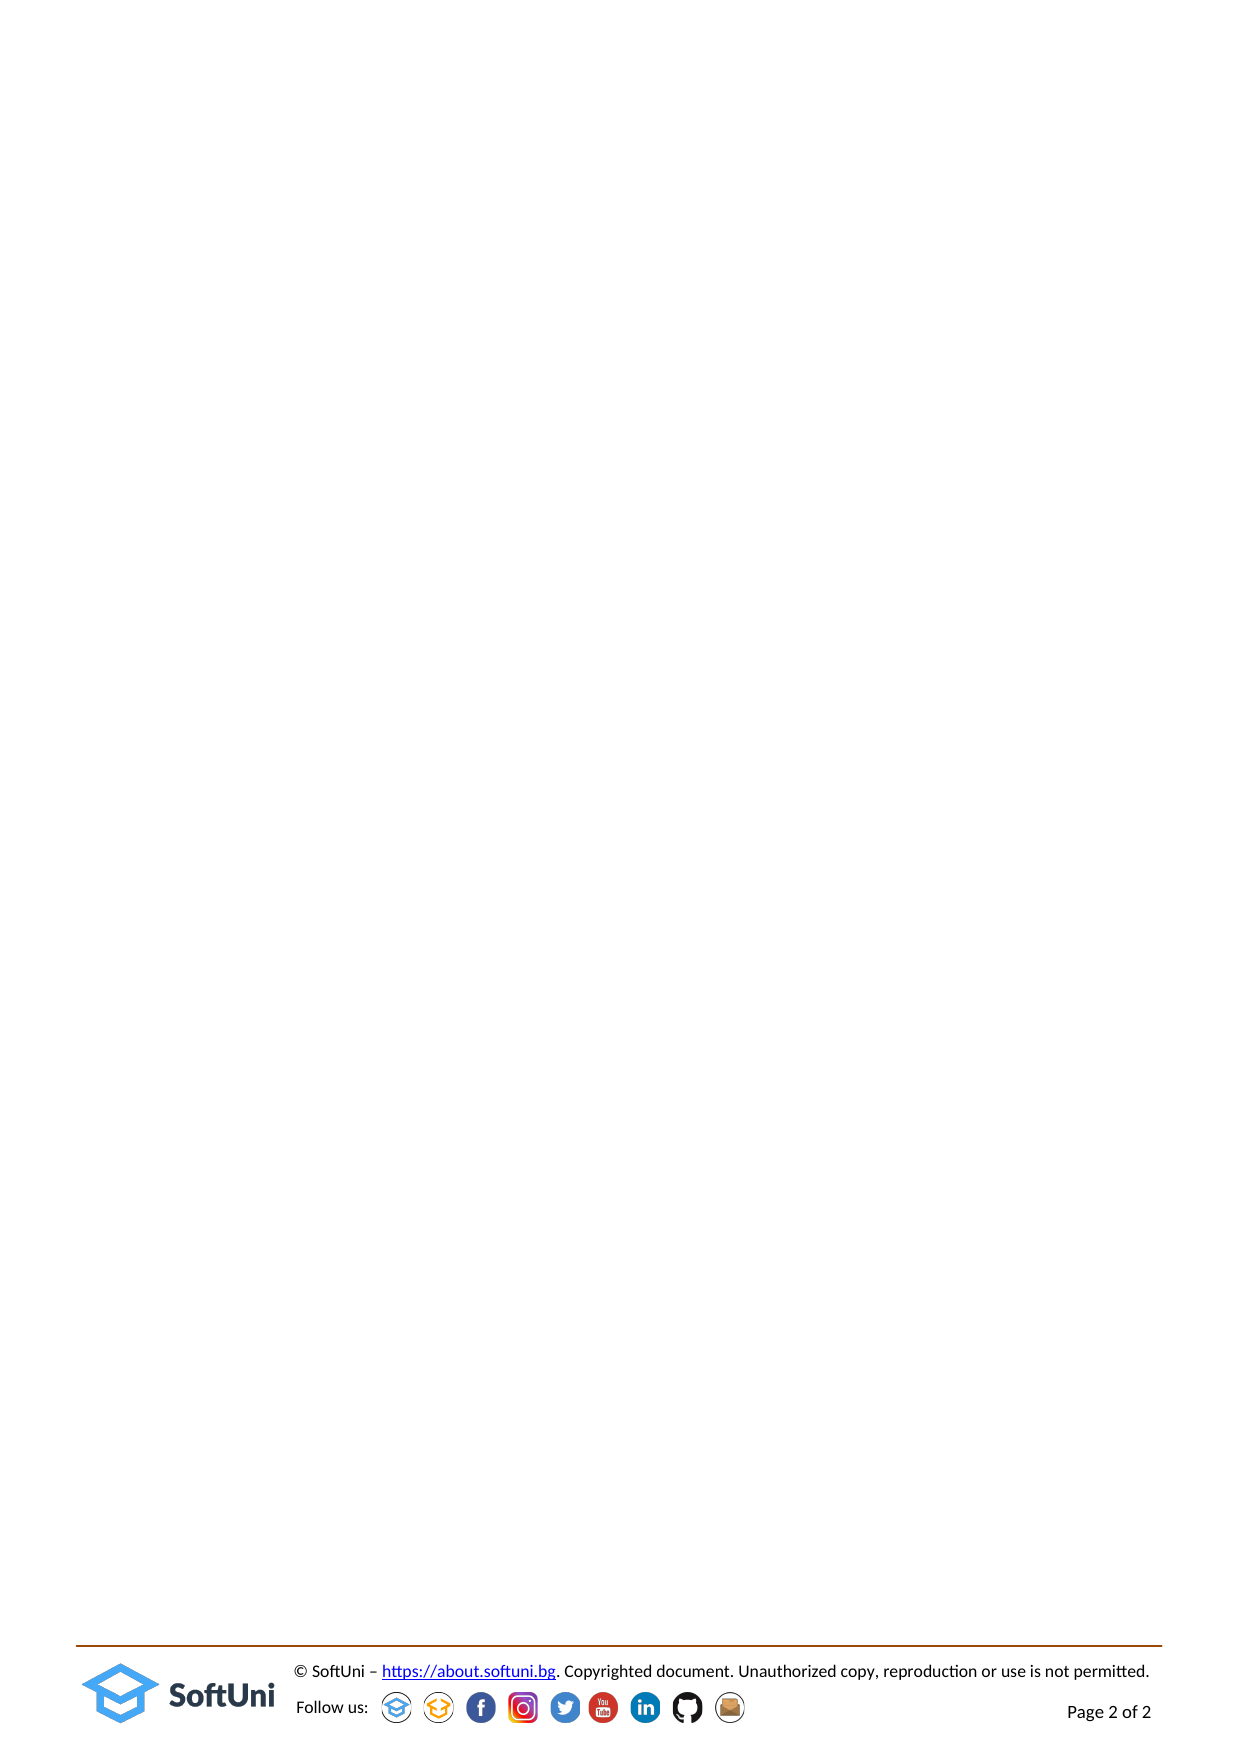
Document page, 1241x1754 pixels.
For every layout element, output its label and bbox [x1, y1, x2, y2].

picture [466, 1692, 496, 1723]
picture [423, 1692, 454, 1723]
picture [381, 1692, 412, 1723]
picture [652, 1692, 660, 1699]
picture [672, 1692, 703, 1723]
picture [652, 1716, 660, 1723]
picture [75, 1658, 281, 1729]
picture [550, 1692, 580, 1723]
picture [508, 1692, 538, 1723]
picture [588, 1692, 618, 1723]
picture [715, 1692, 745, 1723]
picture [644, 1705, 654, 1714]
picture [630, 1714, 639, 1723]
picture [630, 1692, 639, 1701]
